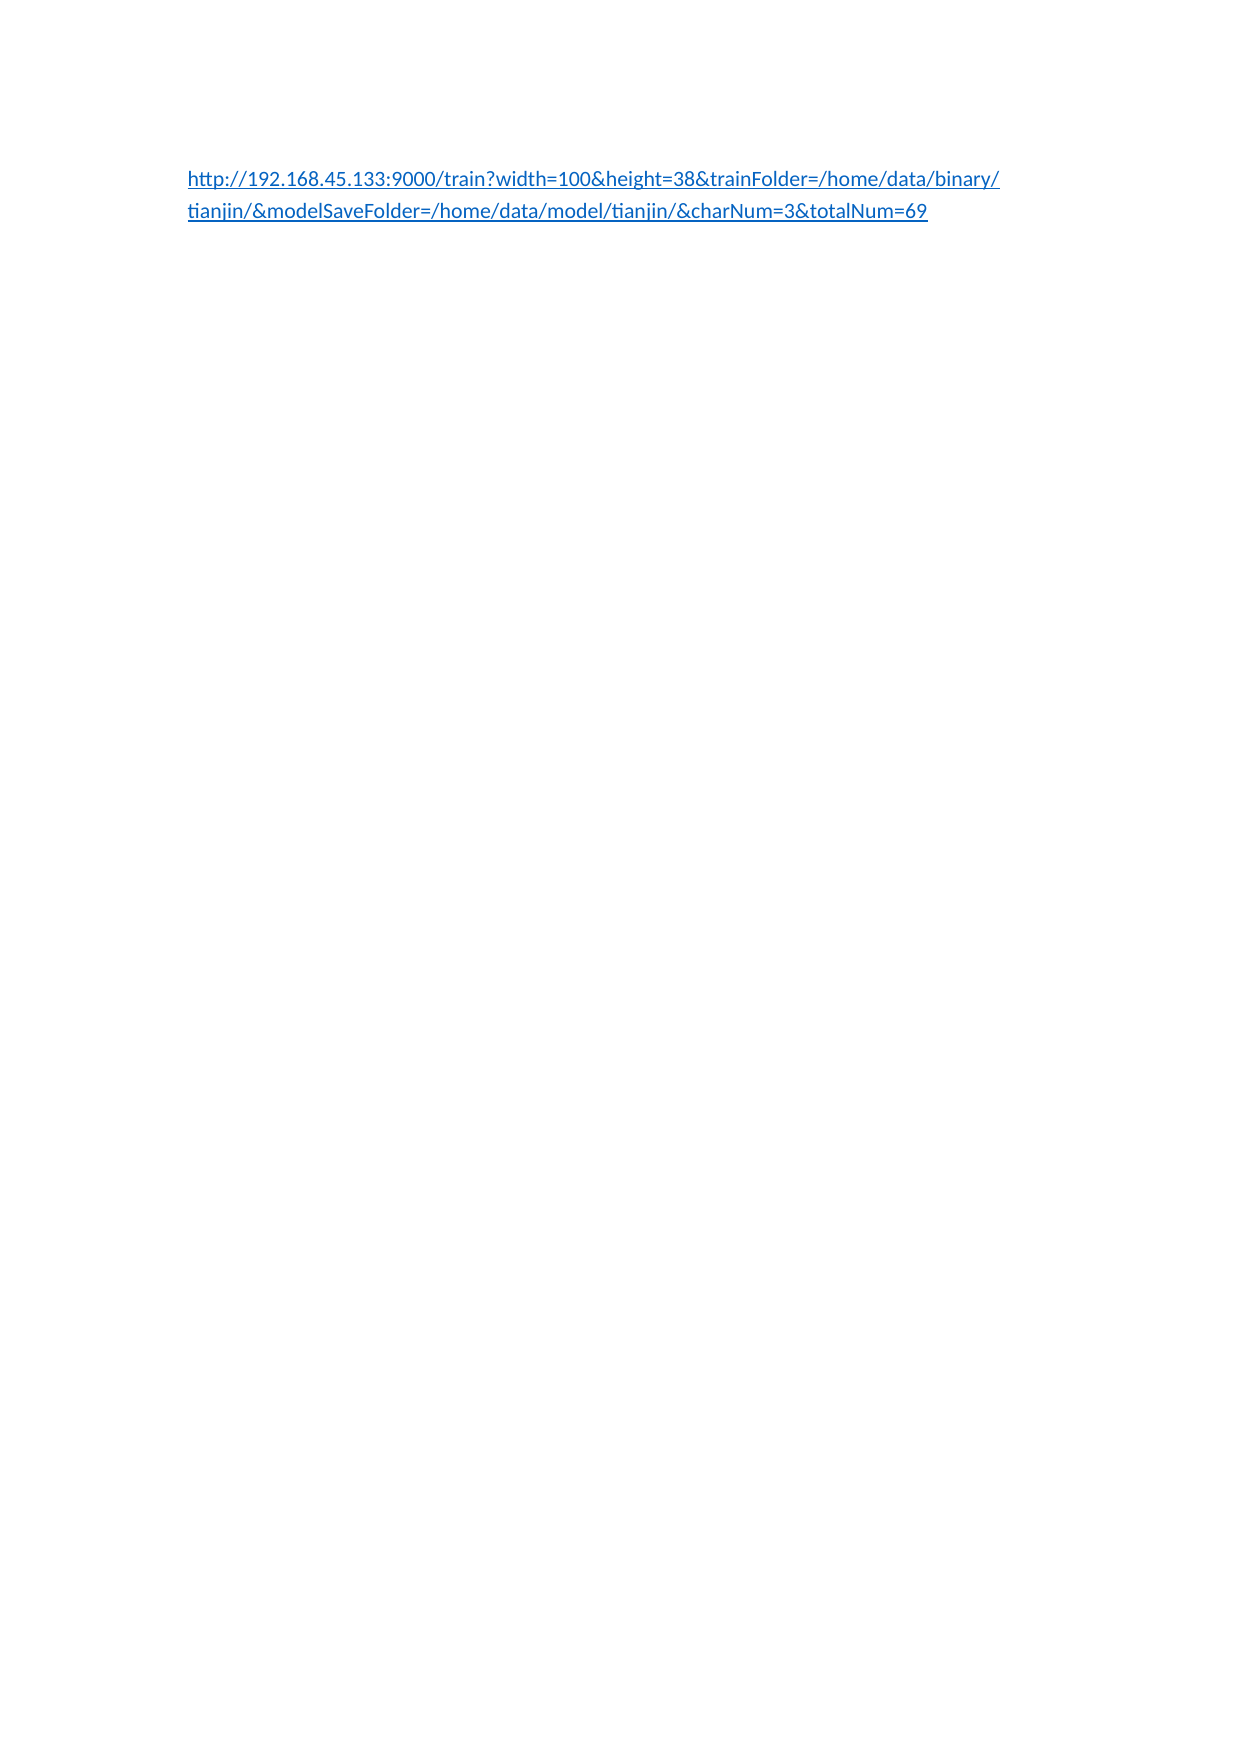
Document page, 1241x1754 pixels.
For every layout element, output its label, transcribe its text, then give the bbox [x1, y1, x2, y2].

text http://192.168.45.133:9000/train?width=100&height=38&trainFolder=/home/data/binary/tianjin/&modelSaveFolder=/home/data/model/tianjin/&charNum=3&totalNum=69 [187, 162, 1053, 227]
